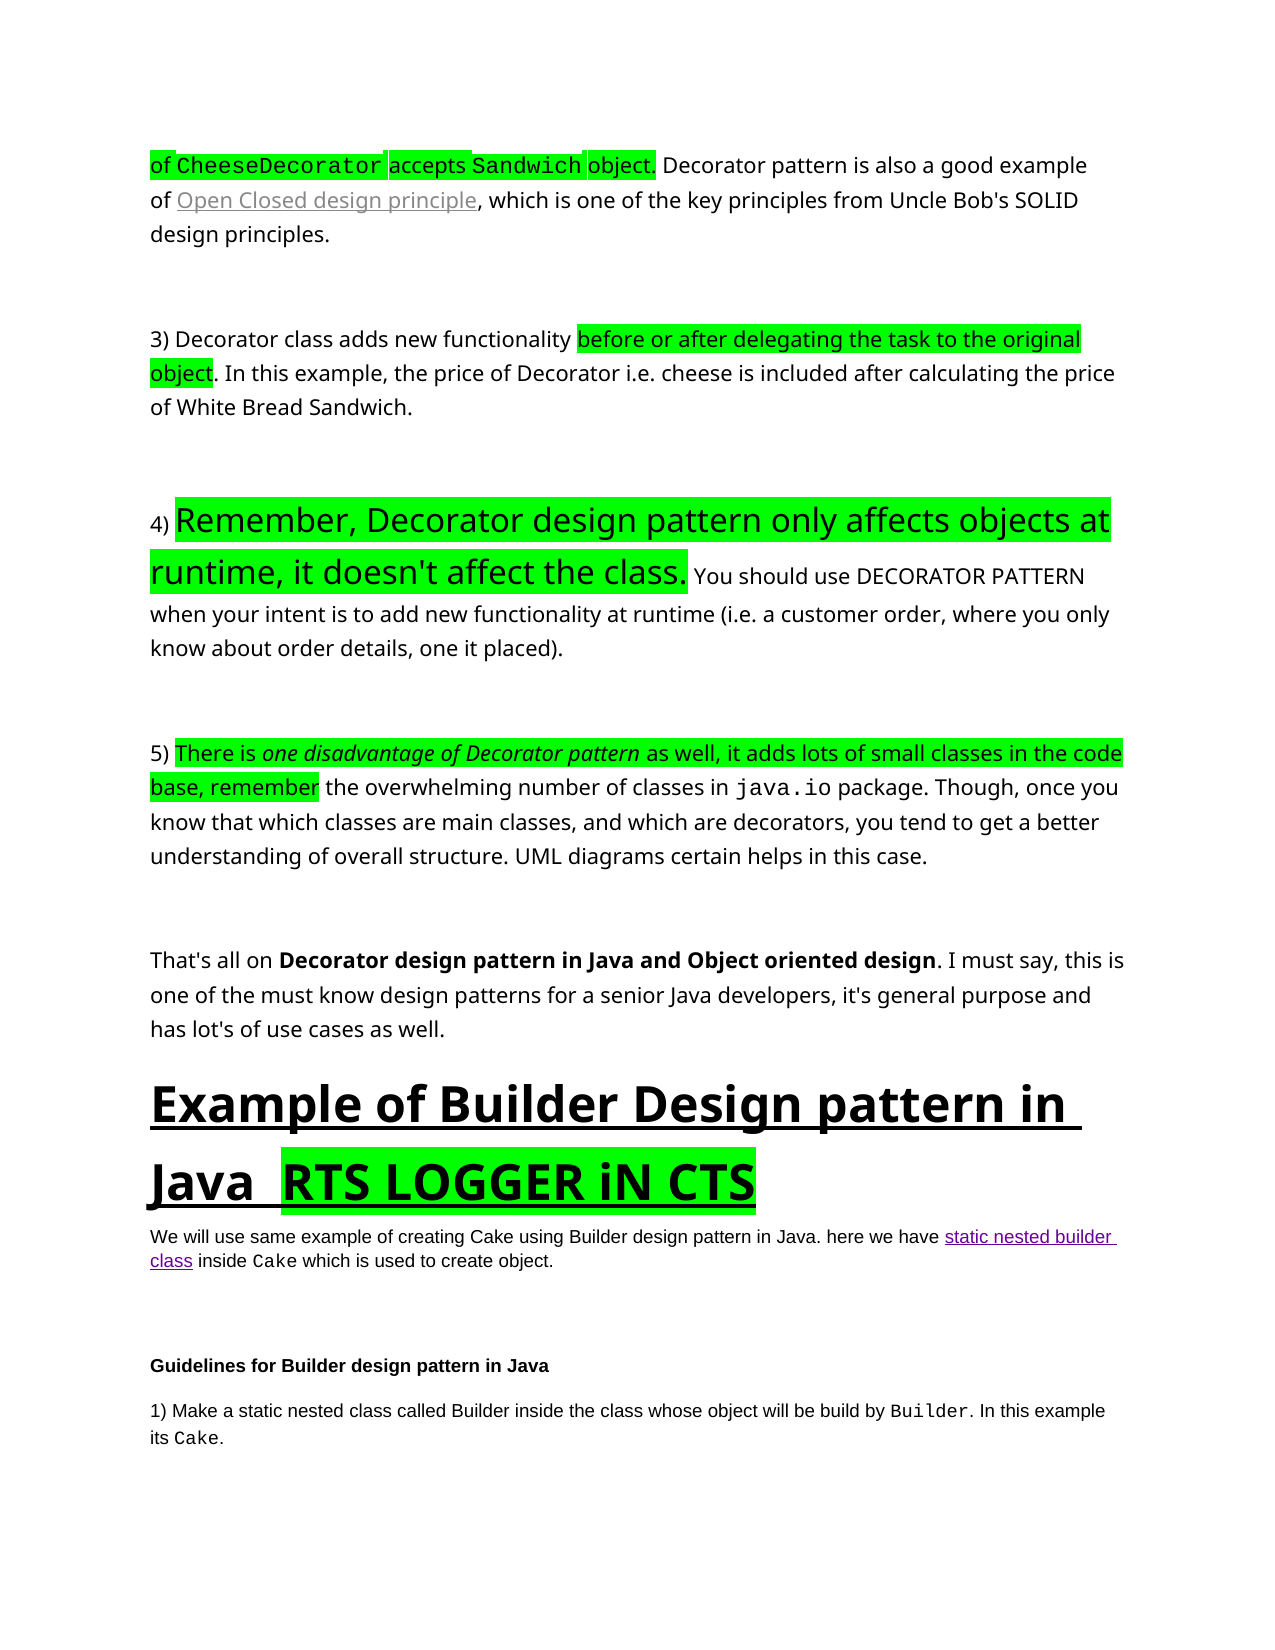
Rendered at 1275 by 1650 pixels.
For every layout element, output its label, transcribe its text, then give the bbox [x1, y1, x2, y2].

text 3) Decorator class adds new functionality before or after delegating the task to the original object. In this example, the price of Decorator i.e. cheese is included after calculating the price of White Bread Sandwich. [150, 324, 1125, 422]
text 1) Make a static nested class called Builder inside the class whose object will be build by Builder. In this example its Cake. [150, 1400, 1125, 1450]
text That's all on Decorator design pattern in Java and Object oriented design. I must say, this is one of the must know design patterns for a senior Java developers, it's general purpose and has lot's of use cases as well. [150, 946, 1125, 1044]
text Guidelines for Builder design pattern in Java [150, 1354, 1125, 1376]
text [150, 150, 1125, 249]
text 5) There is one disadvantage of Decorator pattern as well, it adds lots of small classes in the code base, remember the overwhelming number of classes in java.io package. Though, once you know that which classes are main classes, and which are decorators, you tend to get a better understanding of overall structure. UML diagrams certain helps in this case. [150, 738, 1125, 871]
text We will use same example of creating Cake using Builder design pattern in Java. here we have static nested builder class inside Cake which is used to create object. [150, 1226, 1125, 1273]
subtitle Example of Builder Design pattern in Java RTS LOGGER iN CTS [150, 1069, 1125, 1215]
text 4) Remember, Decorator design pattern only affects objects at runtime, it doesn't affect the class. You should use DECORATOR PATTERN when your intent is to add new functionality at runtime (i.e. a customer order, where you only know about order details, one it placed). [150, 497, 1125, 663]
